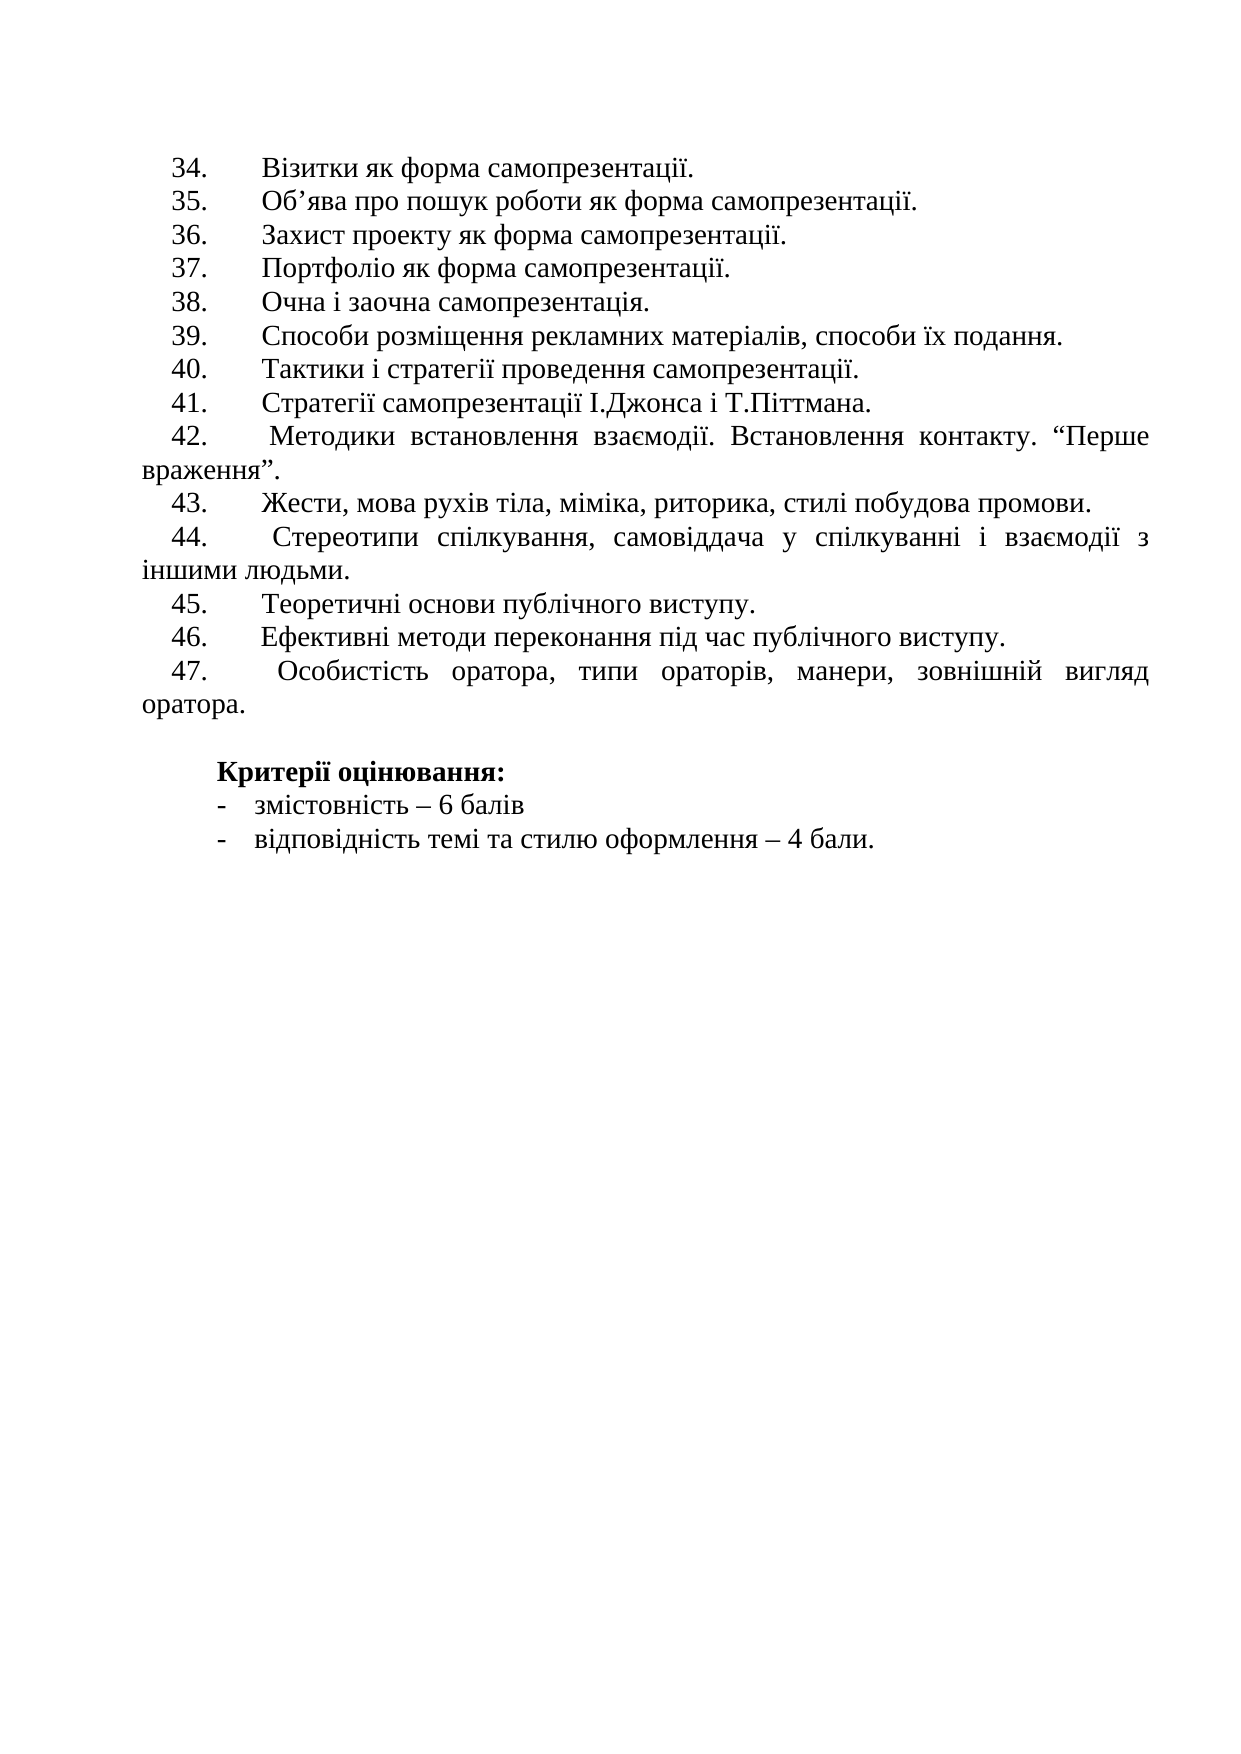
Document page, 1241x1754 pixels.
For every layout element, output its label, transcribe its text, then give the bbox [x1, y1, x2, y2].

list Стратегії самопрезентації І.Джонса і Т.Піттмана. [142, 385, 1150, 418]
list Ефективні методи переконання під час публічного виступу. [142, 619, 1150, 653]
list Портфоліо як форма самопрезентації. [142, 251, 1150, 284]
list Жести, мова рухів тіла, міміка, риторика, стилі побудова промови. [142, 485, 1150, 519]
list Методики встановлення взаємодії. Встановлення контакту. “Перше враження”. [142, 418, 1150, 485]
list Тактики і стратегії проведення самопрезентації. [142, 351, 1150, 385]
list Візитки як форма самопрезентації. [142, 150, 1150, 183]
list змістовність – 6 балів [217, 787, 1150, 821]
list відповідність темі та стилю оформлення – 4 бали. [217, 821, 1150, 854]
list Захист проекту як форма самопрезентації. [142, 217, 1150, 251]
text Критерії оцінювання: [217, 754, 1150, 787]
list Особистість оратора, типи ораторів, манери, зовнішній вигляд оратора. [142, 653, 1150, 720]
list Об’ява про пошук роботи як форма самопрезентації. [142, 183, 1150, 217]
list Способи розміщення рекламних матеріалів, способи їх подання. [142, 318, 1150, 351]
list Очна і заочна самопрезентація. [142, 284, 1150, 318]
list Теоретичні основи публічного виступу. [142, 586, 1150, 619]
list Стереотипи спілкування, самовіддача у спілкуванні і взаємодії з іншими людьми. [142, 519, 1150, 586]
